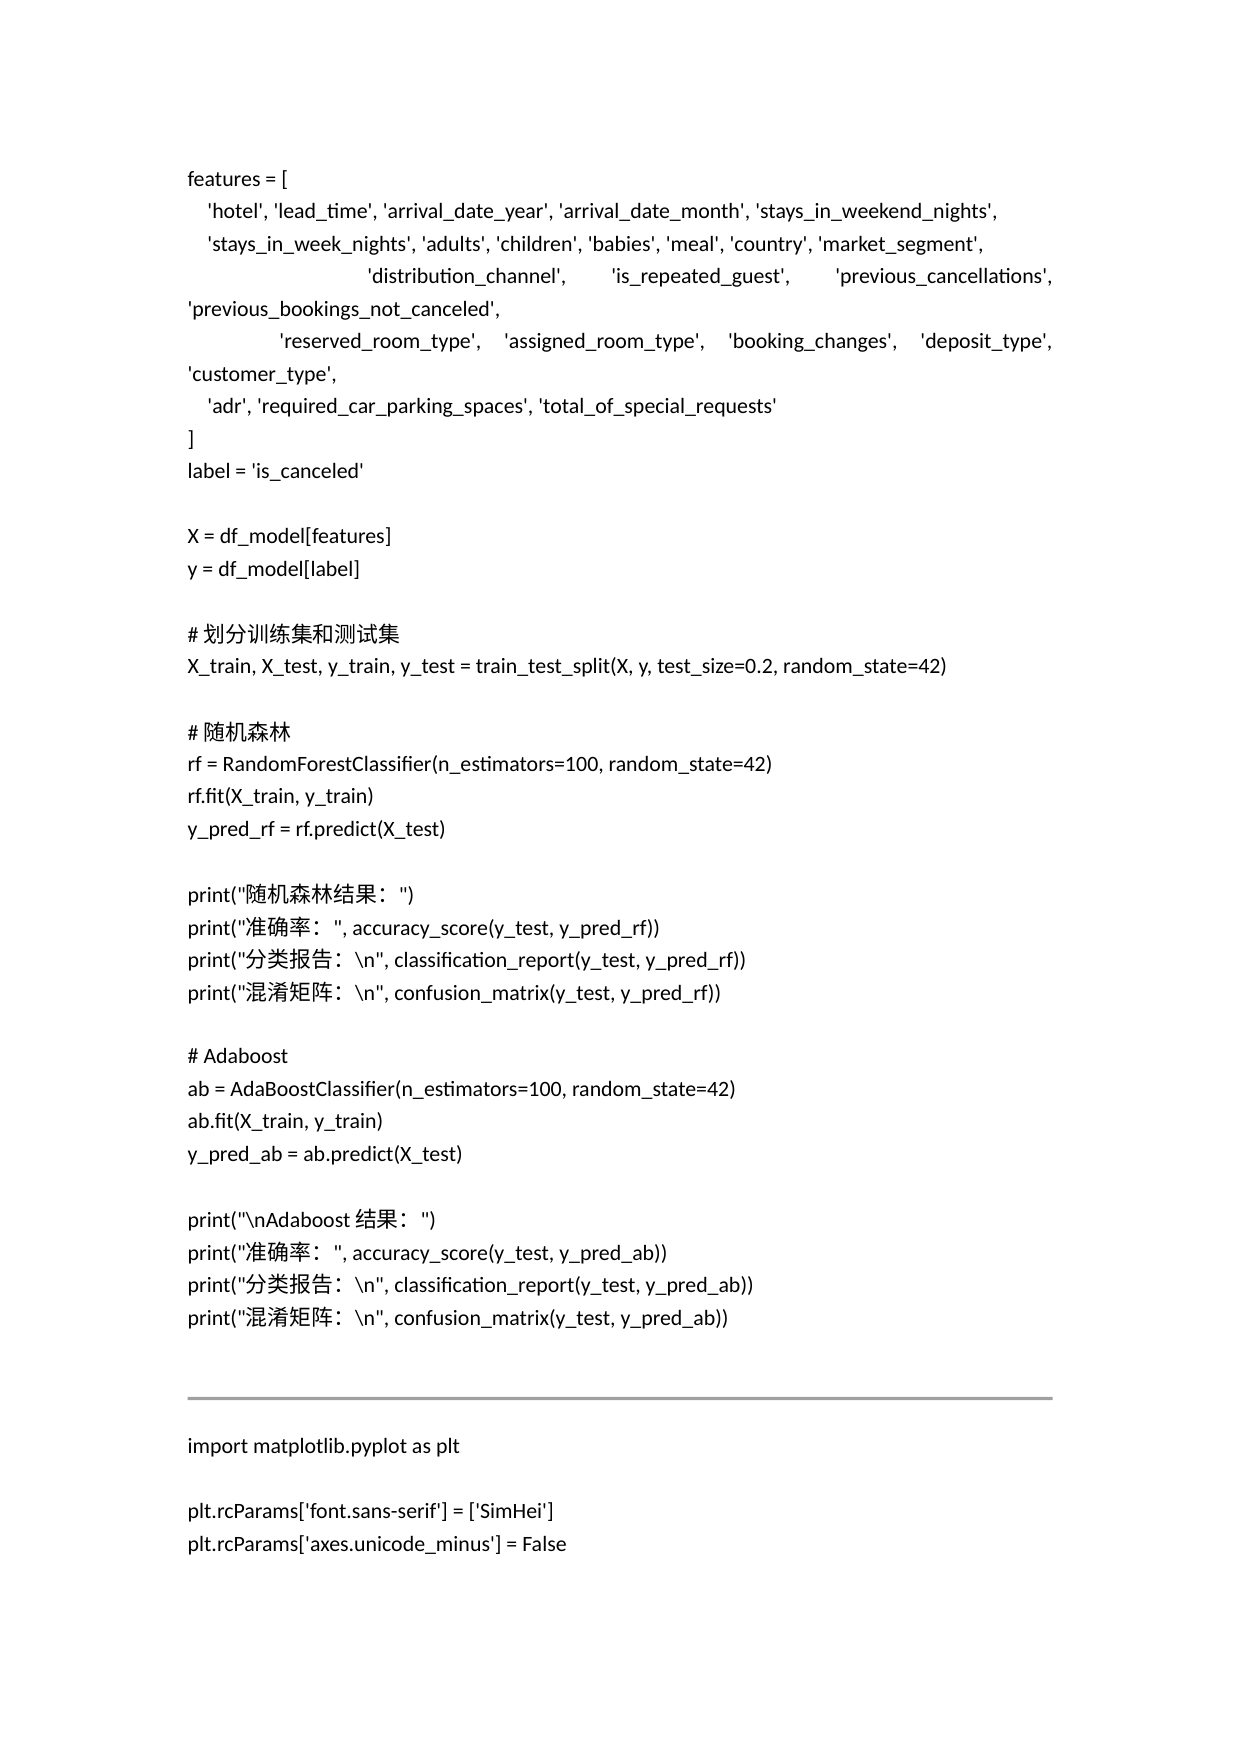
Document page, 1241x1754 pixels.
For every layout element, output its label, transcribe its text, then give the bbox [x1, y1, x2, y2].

text plt.rcParams['font.sans-serif'] = ['SimHei'] [187, 1494, 1053, 1527]
text # Adaboost [187, 1039, 1053, 1072]
text y_pred_ab = ab.predict(X_test) [187, 1137, 1053, 1169]
text print("混淆矩阵：\n", confusion_matrix(y_test, y_pred_rf)) [187, 974, 1053, 1007]
text 'reserved_room_type', 'assigned_room_type', 'booking_changes', 'deposit_type', 'customer_type', [187, 324, 1053, 389]
text y = df_model[label] [187, 552, 1053, 584]
text features = [ [187, 162, 1053, 194]
text 'distribution_channel', 'is_repeated_guest', 'previous_cancellations', 'previous_bookings_not_canceled', [187, 259, 1053, 324]
text # 划分训练集和测试集 [187, 617, 1053, 649]
text y_pred_rf = rf.predict(X_test) [187, 812, 1053, 844]
text rf = RandomForestClassifier(n_estimators=100, random_state=42) [187, 747, 1053, 779]
text 'stays_in_week_nights', 'adults', 'children', 'babies', 'meal', 'country', 'market_segment', [187, 227, 1053, 259]
text ] [187, 422, 1053, 454]
text import matplotlib.pyplot as plt [187, 1429, 1053, 1462]
text plt.rcParams['axes.unicode_minus'] = False [187, 1527, 1053, 1559]
text 'adr', 'required_car_parking_spaces', 'total_of_special_requests' [187, 389, 1053, 422]
text print("准确率：", accuracy_score(y_test, y_pred_rf)) [187, 909, 1053, 942]
text print("准确率：", accuracy_score(y_test, y_pred_ab)) [187, 1234, 1053, 1267]
text X_train, X_test, y_train, y_test = train_test_split(X, y, test_size=0.2, random_state=42) [187, 649, 1053, 682]
text ab = AdaBoostClassifier(n_estimators=100, random_state=42) [187, 1072, 1053, 1104]
text label = 'is_canceled' [187, 454, 1053, 487]
text # 随机森林 [187, 714, 1053, 747]
text print("混淆矩阵：\n", confusion_matrix(y_test, y_pred_ab)) [187, 1299, 1053, 1332]
text X = df_model[features] [187, 519, 1053, 552]
text print("\nAdaboost结果：") [187, 1202, 1053, 1234]
text print("分类报告：\n", classification_report(y_test, y_pred_ab)) [187, 1267, 1053, 1299]
text 'hotel', 'lead_time', 'arrival_date_year', 'arrival_date_month', 'stays_in_weekend_nights', [187, 194, 1053, 227]
text print("随机森林结果：") [187, 877, 1053, 909]
text print("分类报告：\n", classification_report(y_test, y_pred_rf)) [187, 942, 1053, 974]
text ab.fit(X_train, y_train) [187, 1104, 1053, 1137]
text rf.fit(X_train, y_train) [187, 779, 1053, 812]
